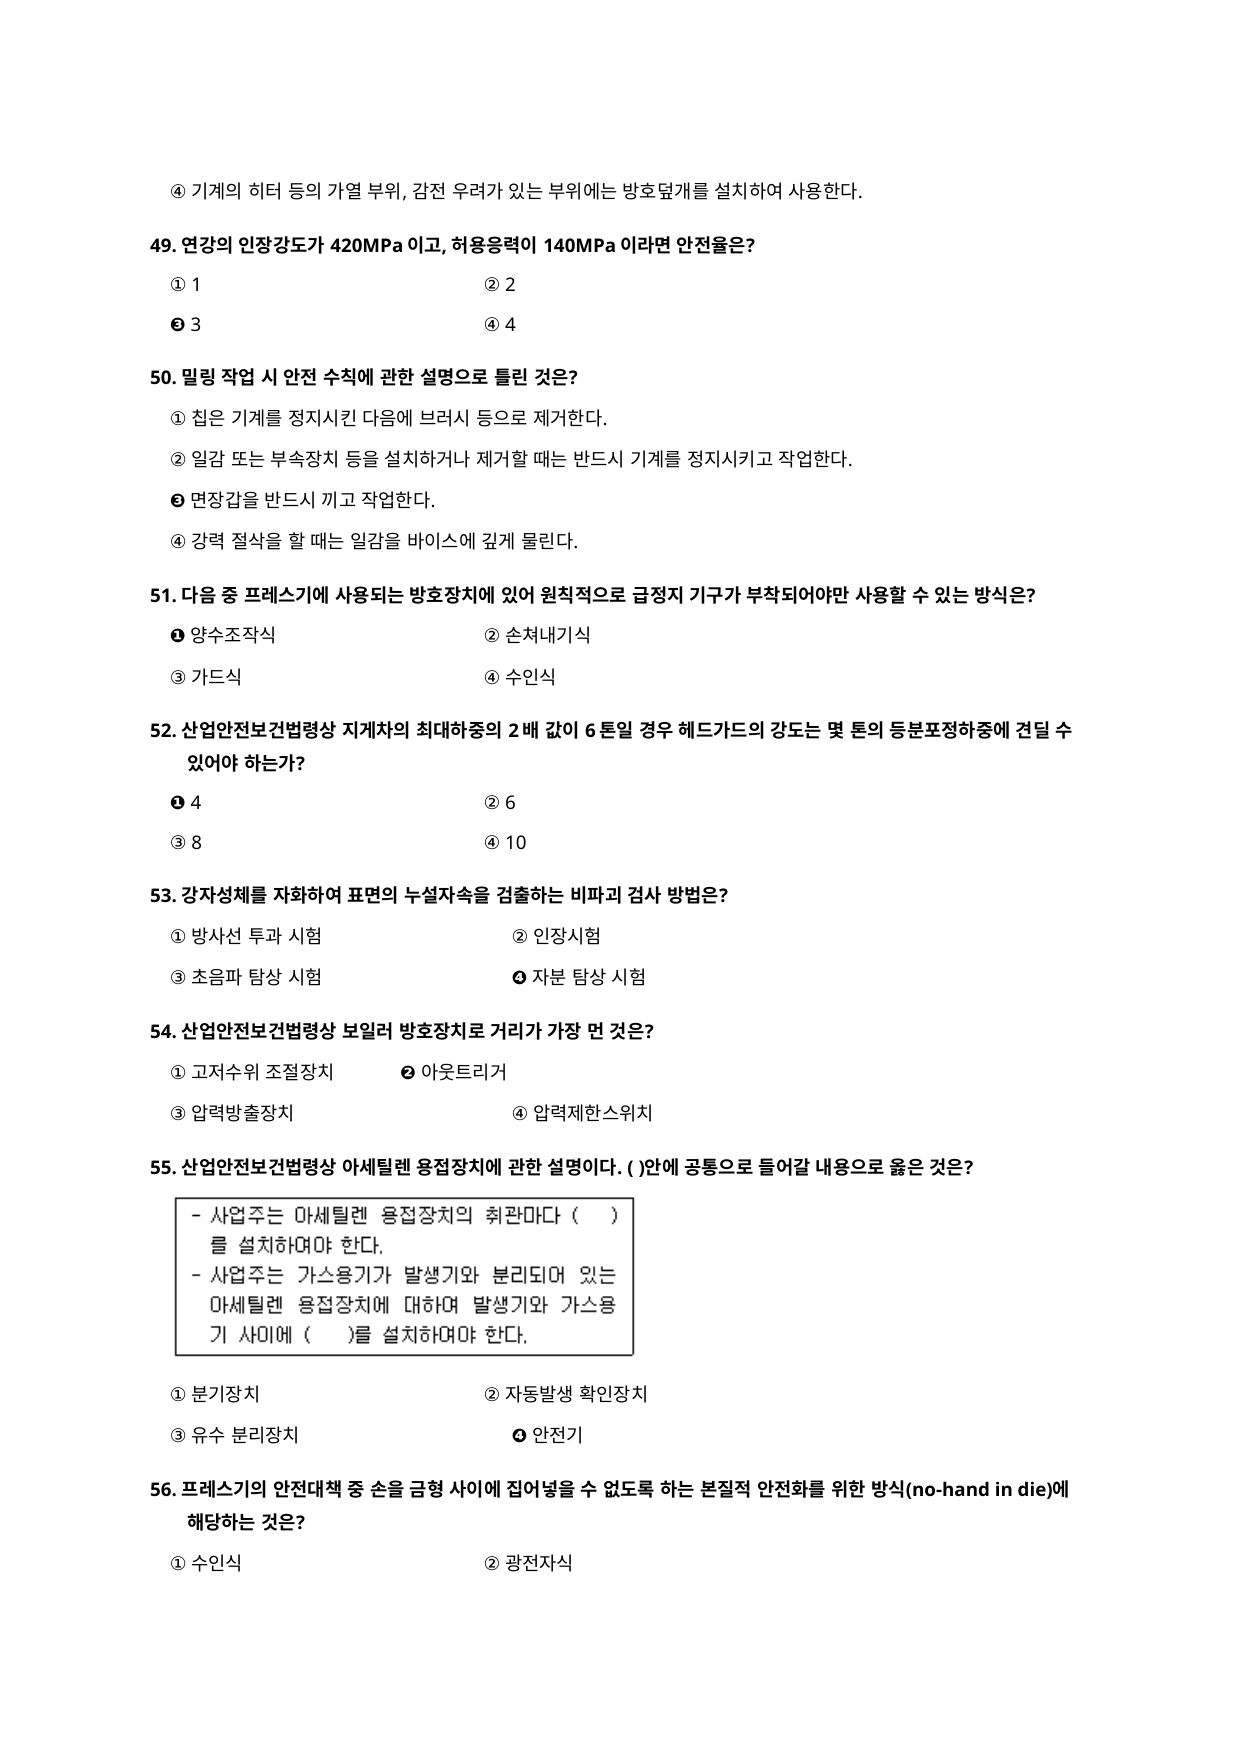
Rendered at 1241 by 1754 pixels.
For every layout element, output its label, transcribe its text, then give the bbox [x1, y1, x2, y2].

text ❶ 양수조작식 ② 손쳐내기식 [150, 621, 1090, 648]
text 50. 밀링 작업 시 안전 수칙에 관한 설명으로 틀린 것은? [150, 363, 1090, 390]
text 53. 강자성체를 자화하여 표면의 누설자속을 검출하는 비파괴 검사 방법은? [150, 881, 1090, 908]
picture [169, 1193, 639, 1361]
text ❸ 면장갑을 반드시 끼고 작업한다. [150, 486, 1090, 513]
text ③ 유수 분리장치 ❹ 안전기 [150, 1421, 1090, 1448]
text 56. 프레스기의 안전대책 중 손을 금형 사이에 집어넣을 수 없도록 하는 본질적 안전화를 위한 방식(no-hand in die)에 해당하는 것은? [150, 1475, 1090, 1534]
text ① 1 ② 2 [150, 272, 1090, 297]
text 51. 다음 중 프레스기에 사용되는 방호장치에 있어 원칙적으로 급정지 기구가 부착되어야만 사용할 수 있는 방식은? [150, 580, 1090, 607]
text ② 일감 또는 부속장치 등을 설치하거나 제거할 때는 반드시 기계를 정지시키고 작업한다. [150, 445, 1090, 472]
text ① 분기장치 ② 자동발생 확인장치 [150, 1380, 1090, 1407]
text ③ 8 ④ 10 [150, 829, 1090, 854]
text ① 고저수위 조절장치 ❷ 아웃트리거 [150, 1058, 1090, 1085]
text ❸ 3 ④ 4 [150, 311, 1090, 337]
text ③ 가드식 ④ 수인식 [150, 662, 1090, 689]
text ④ 강력 절삭을 할 때는 일감을 바이스에 깊게 물린다. [150, 527, 1090, 554]
text ❶ 4 ② 6 [150, 789, 1090, 815]
text 54. 산업안전보건법령상 보일러 방호장치로 거리가 가장 먼 것은? [150, 1017, 1090, 1044]
text ③ 압력방출장치 ④ 압력제한스위치 [150, 1099, 1090, 1126]
text ① 방사선 투과 시험 ② 인장시험 [150, 922, 1090, 949]
text ① 수인식 ② 광전자식 [150, 1548, 1090, 1575]
text ④ 기계의 히터 등의 가열 부위, 감전 우려가 있는 부위에는 방호덮개를 설치하여 사용한다. [150, 177, 1090, 204]
text 49. 연강의 인장강도가 420MPa이고, 허용응력이 140MPa이라면 안전율은? [150, 231, 1090, 258]
text ① 칩은 기계를 정지시킨 다음에 브러시 등으로 제거한다. [150, 404, 1090, 431]
text 55. 산업안전보건법령상 아세틸렌 용접장치에 관한 설명이다. ( )안에 공통으로 들어갈 내용으로 옳은 것은? [150, 1152, 1090, 1179]
text 52. 산업안전보건법령상 지게차의 최대하중의 2배 값이 6톤일 경우 헤드가드의 강도는 몇 톤의 등분포정하중에 견딜 수 있어야 하는가? [150, 716, 1090, 776]
text ③ 초음파 탐상 시험 ❹ 자분 탐상 시험 [150, 963, 1090, 990]
